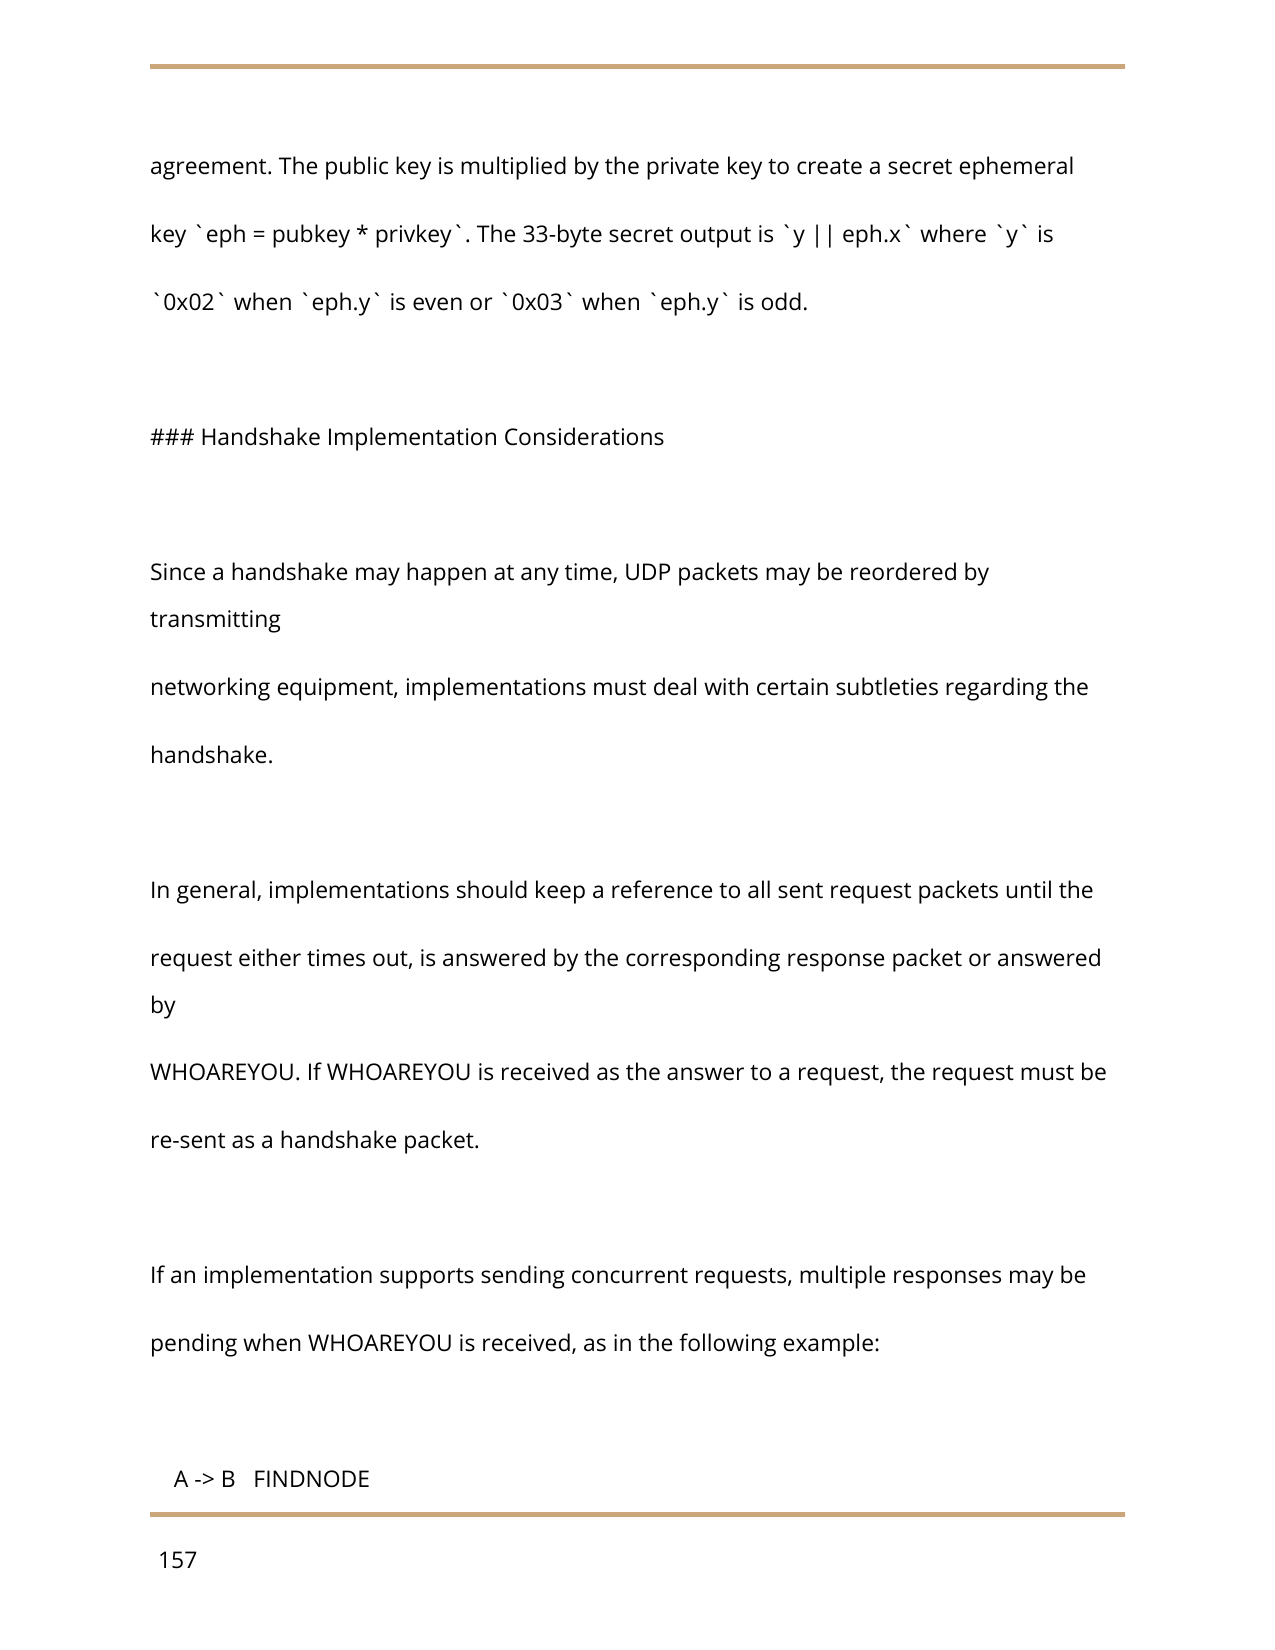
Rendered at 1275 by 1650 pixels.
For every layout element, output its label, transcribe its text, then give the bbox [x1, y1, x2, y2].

text agreement. The public key is multiplied by the private key to create a secret ephemeral [150, 150, 1125, 181]
text `0x02` when `eph.y` is even or `0x03` when `eph.y` is odd. [150, 285, 1125, 317]
picture [150, 1512, 1125, 1517]
text A -> B FINDNODE [150, 1462, 1125, 1494]
text networking equipment, implementations must deal with certain subtleties regarding the [150, 671, 1125, 702]
text handshake. [150, 738, 1125, 770]
text request either times out, is answered by the corresponding response packet or answered by [150, 942, 1125, 1020]
picture [150, 64, 1125, 69]
text WHOAREYOU. If WHOAREYOU is received as the answer to a request, the request must be [150, 1056, 1125, 1087]
text re-sent as a handshake packet. [150, 1124, 1125, 1155]
text Since a handshake may happen at any time, UDP packets may be reordered by transmitting [150, 556, 1125, 634]
text key `eph = pubkey * privkey`. The 33-byte secret output is `y || eph.x` where `y` is [150, 218, 1125, 249]
text In general, implementations should keep a reference to all sent request packets until the [150, 874, 1125, 905]
text ### Handshake Implementation Considerations [150, 421, 1125, 452]
text pending when WHOAREYOU is received, as in the following example: [150, 1327, 1125, 1358]
text If an implementation supports sending concurrent requests, multiple responses may be [150, 1259, 1125, 1291]
